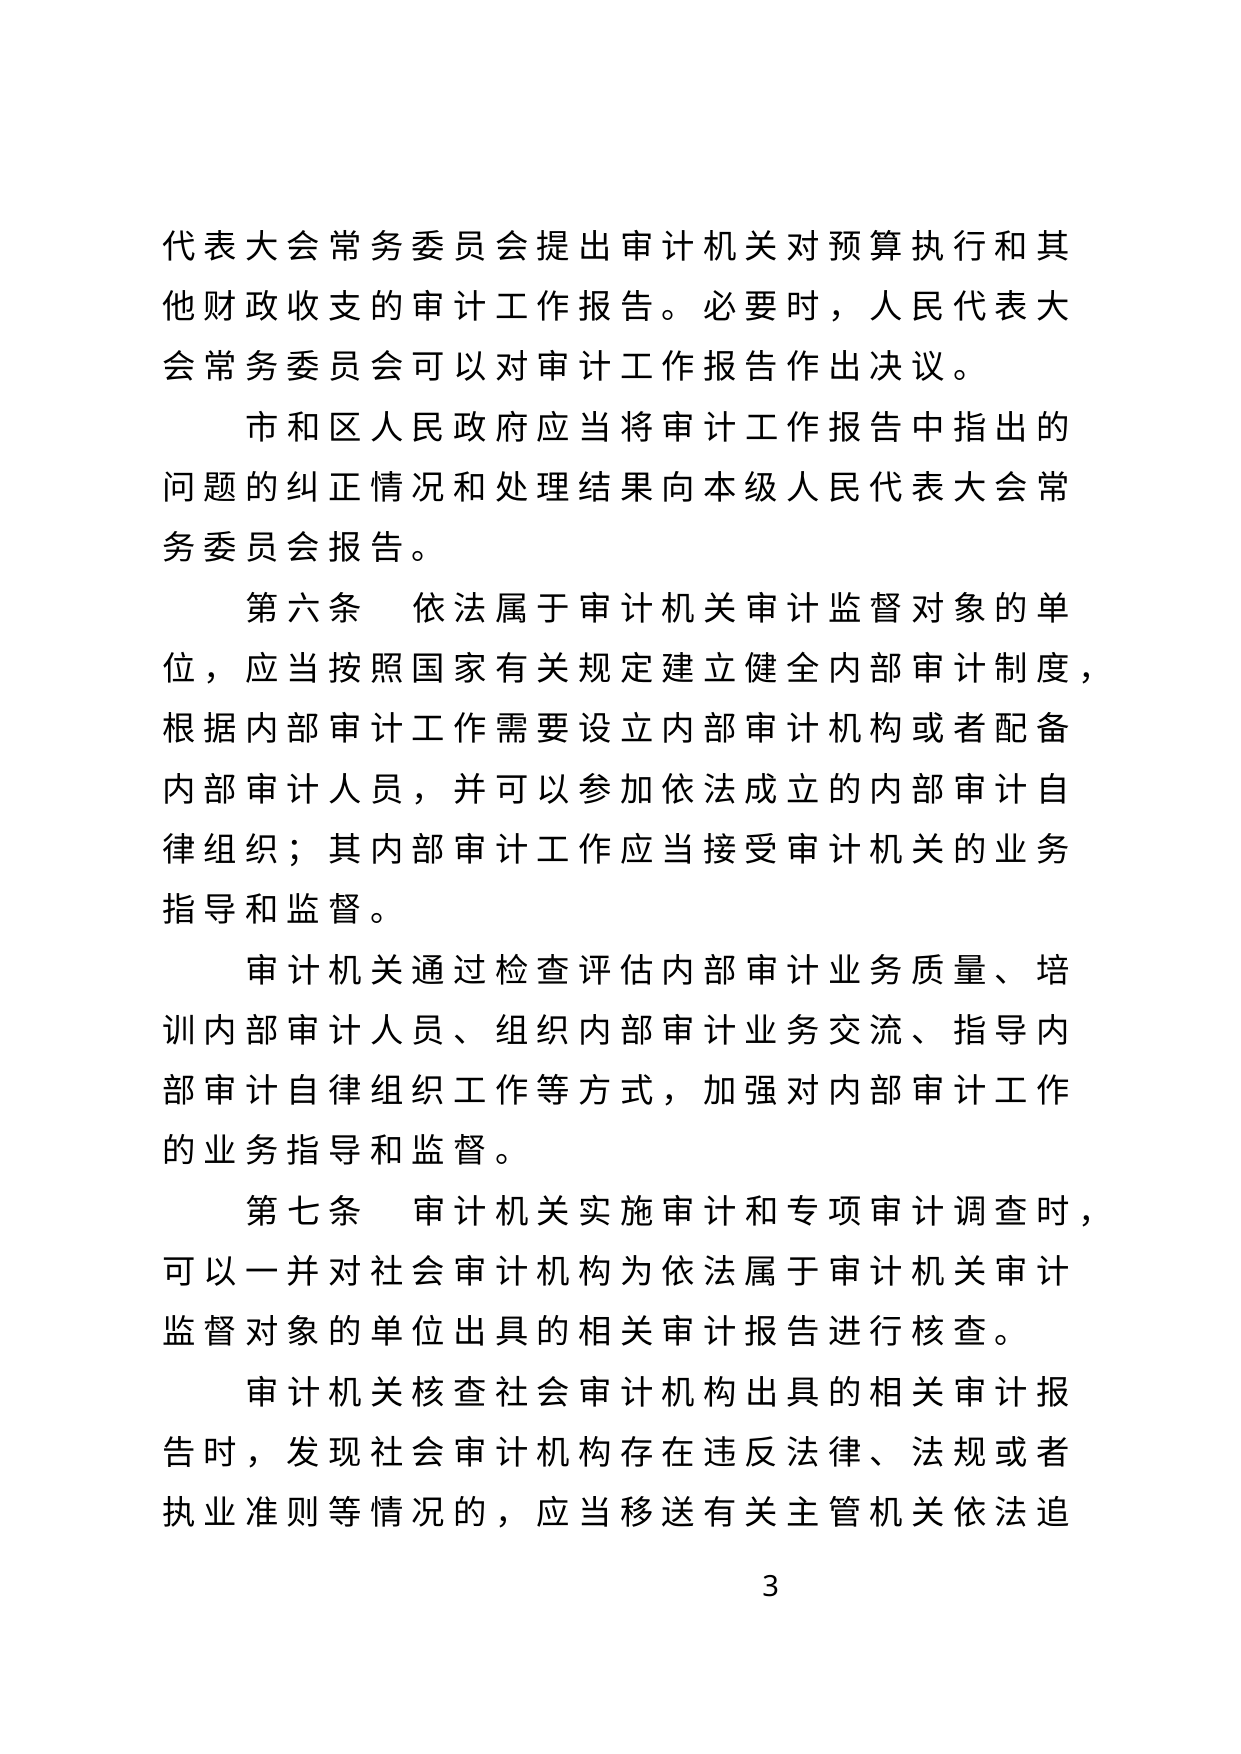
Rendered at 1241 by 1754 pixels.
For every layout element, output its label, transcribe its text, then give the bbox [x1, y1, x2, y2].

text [162, 213, 1078, 394]
text 审计机关通过检查评估内部审计业务质量、培训内部审计人员、组织内部审计业务交流、指导内部审计自律组织工作等方式，加强对内部审计工作的业务指导和监督。 [162, 937, 1078, 1178]
text 市和区人民政府应当将审计工作报告中指出的问题的纠正情况和处理结果向本级人民代表大会常务委员会报告。 [162, 394, 1078, 575]
text 第六条 依法属于审计机关审计监督对象的单位，应当按照国家有关规定建立健全内部审计制度，根据内部审计工作需要设立内部审计机构或者配备内部审计人员，并可以参加依法成立的内部审计自律组织；其内部审计工作应当接受审计机关的业务指导和监督。 [162, 575, 1078, 937]
text 第七条 审计机关实施审计和专项审计调查时，可以一并对社会审计机构为依法属于审计机关审计监督对象的单位出具的相关审计报告进行核查。 [162, 1178, 1078, 1359]
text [162, 1359, 1078, 1540]
